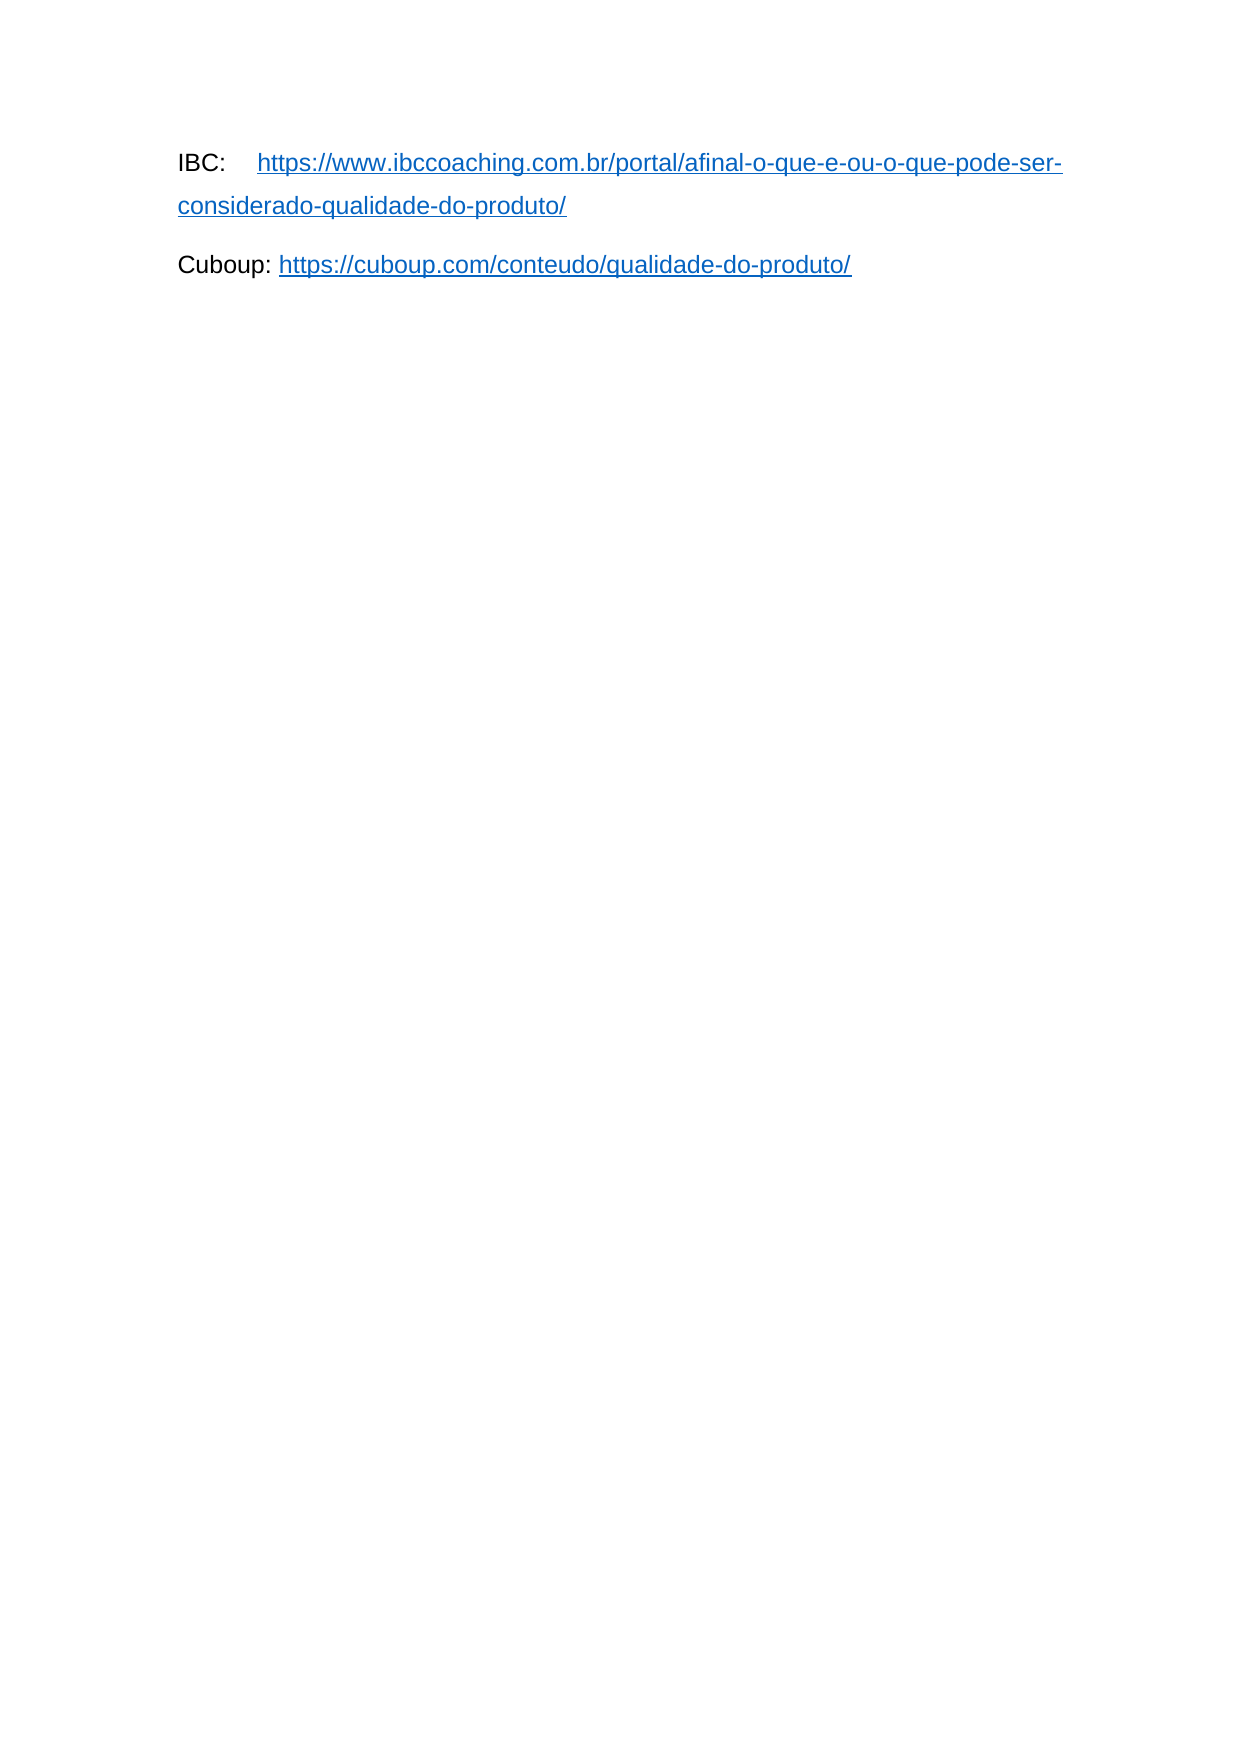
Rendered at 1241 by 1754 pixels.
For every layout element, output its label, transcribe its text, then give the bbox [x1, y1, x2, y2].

text Cuboup: https://cuboup.com/conteudo/qualidade-do-produto/ [177, 251, 1063, 279]
text IBC: https://www.ibccoaching.com.br/portal/afinal-o-que-e-ou-o-que-pode-ser-considerado-qualidade-do-produto/ [177, 148, 1063, 219]
